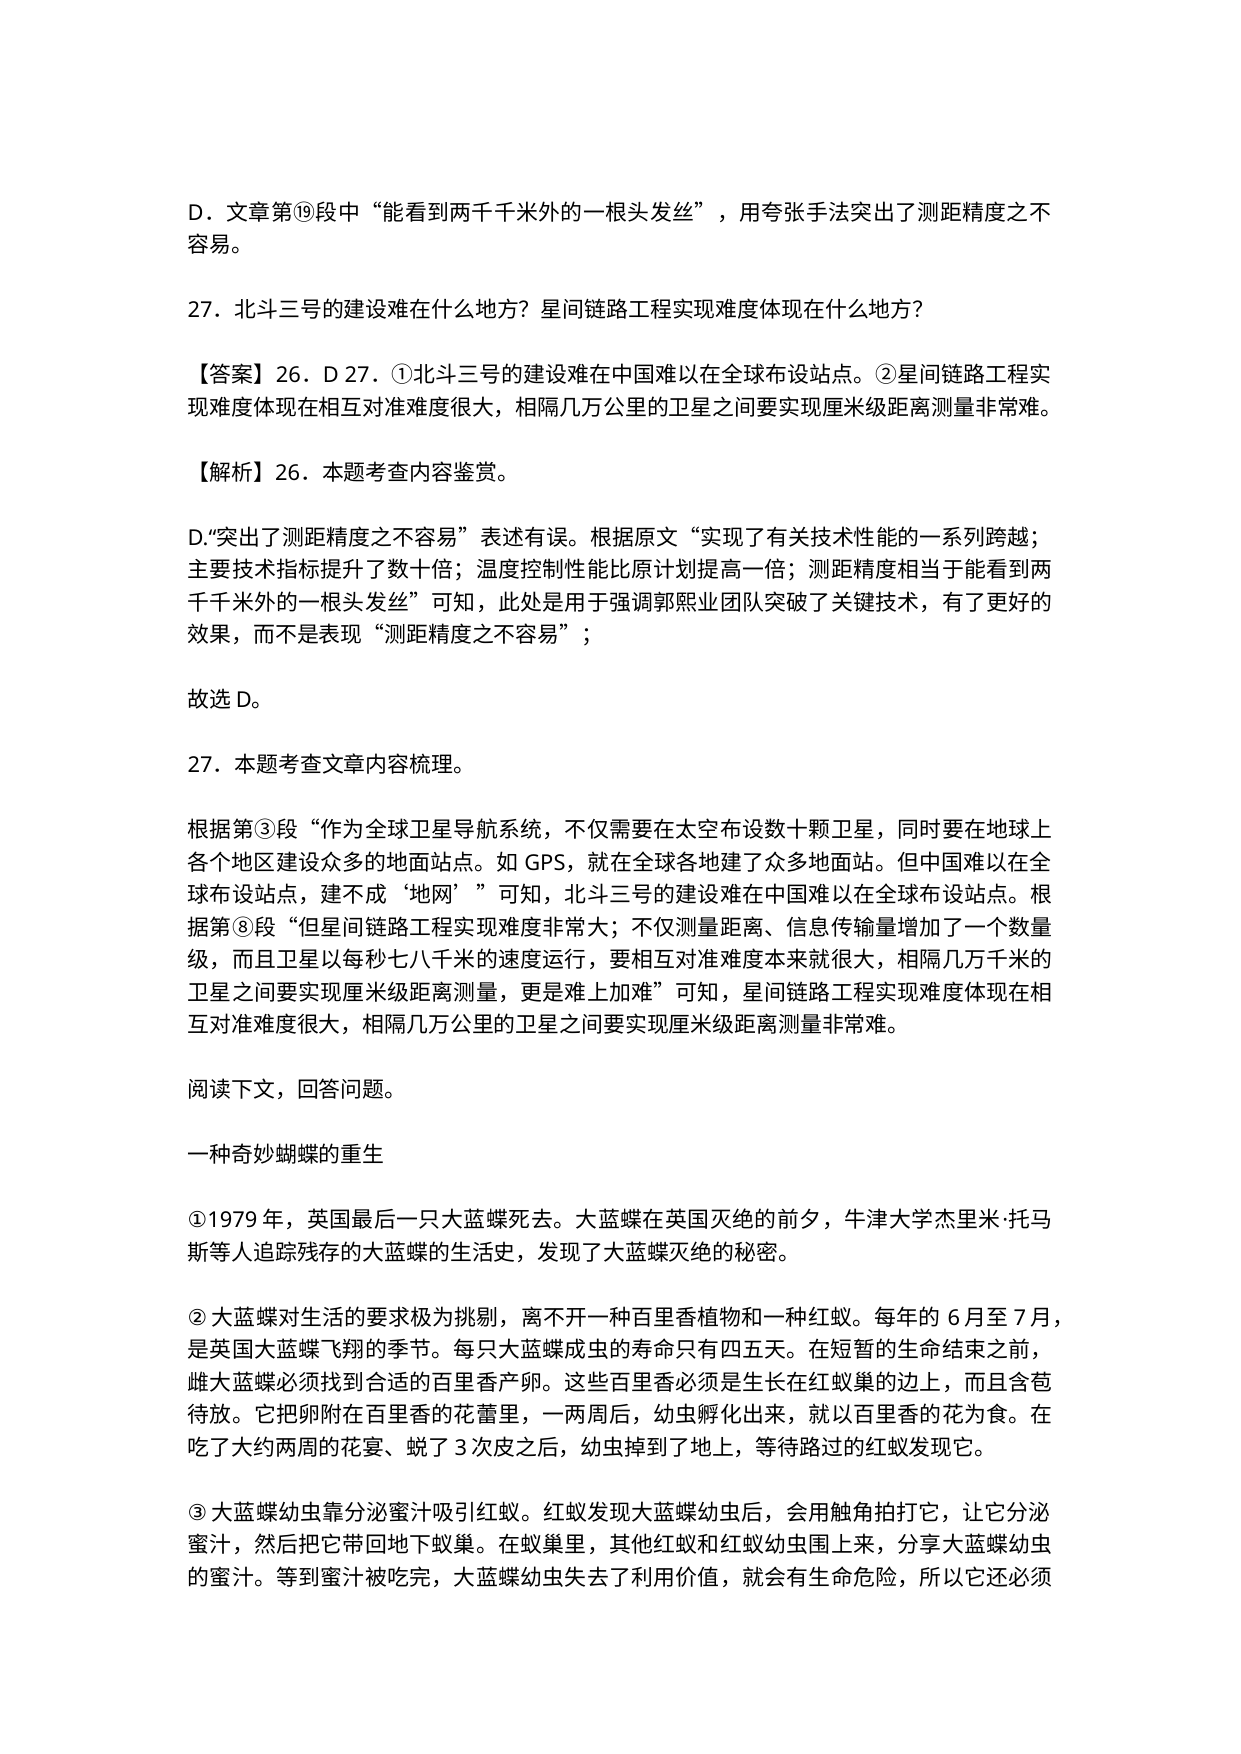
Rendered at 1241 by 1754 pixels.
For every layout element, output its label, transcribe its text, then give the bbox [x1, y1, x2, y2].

text 27．北斗三号的建设难在什么地方？星间链路工程实现难度体现在什么地方？ [187, 292, 1053, 324]
text 【答案】26．D 27．①北斗三号的建设难在中国难以在全球布设站点。②星间链路工程实现难度体现在相互对准难度很大，相隔几万公里的卫星之间要实现厘米级距离测量非常难。 [187, 357, 1053, 422]
text D．文章第⑲段中“能看到两千千米外的一根头发丝”，用夸张手法突出了测距精度之不容易。 [187, 194, 1053, 259]
text ①1979年，英国最后一只大蓝蝶死去。大蓝蝶在英国灭绝的前夕，牛津大学杰里米·托马斯等人追踪残存的大蓝蝶的生活史，发现了大蓝蝶灭绝的秘密。 [187, 1202, 1053, 1267]
text 【解析】26．本题考查内容鉴赏。 [187, 454, 1053, 487]
text 27．本题考查文章内容梳理。 [187, 747, 1053, 779]
text 阅读下文，回答问题。 [187, 1072, 1053, 1104]
text ②大蓝蝶对生活的要求极为挑剔，离不开一种百里香植物和一种红蚁。每年的6月至7月，是英国大蓝蝶飞翔的季节。每只大蓝蝶成虫的寿命只有四五天。在短暂的生命结束之前，雌大蓝蝶必须找到合适的百里香产卵。这些百里香必须是生长在红蚁巢的边上，而且含苞待放。它把卵附在百里香的花蕾里，一两周后，幼虫孵化出来，就以百里香的花为食。在吃了大约两周的花宴、蜕了3次皮之后，幼虫掉到了地上，等待路过的红蚁发现它。 [187, 1299, 1053, 1462]
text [187, 1494, 1053, 1592]
text 根据第③段“作为全球卫星导航系统，不仅需要在太空布设数十颗卫星，同时要在地球上各个地区建设众多的地面站点。如GPS，就在全球各地建了众多地面站。但中国难以在全球布设站点，建不成‘地网’”可知，北斗三号的建设难在中国难以在全球布设站点。根据第⑧段“但星间链路工程实现难度非常大；不仅测量距离、信息传输量增加了一个数量级，而且卫星以每秒七八千米的速度运行，要相互对准难度本来就很大，相隔几万千米的卫星之间要实现厘米级距离测量，更是难上加难”可知，星间链路工程实现难度体现在相互对准难度很大，相隔几万公里的卫星之间要实现厘米级距离测量非常难。 [187, 812, 1053, 1039]
text 一种奇妙蝴蝶的重生 [187, 1137, 1053, 1169]
text D.“突出了测距精度之不容易”表述有误。根据原文“实现了有关技术性能的一系列跨越；主要技术指标提升了数十倍；温度控制性能比原计划提高一倍；测距精度相当于能看到两千千米外的一根头发丝”可知，此处是用于强调郭熙业团队突破了关键技术，有了更好的效果，而不是表现“测距精度之不容易”； [187, 519, 1053, 649]
text 故选D。 [187, 682, 1053, 714]
